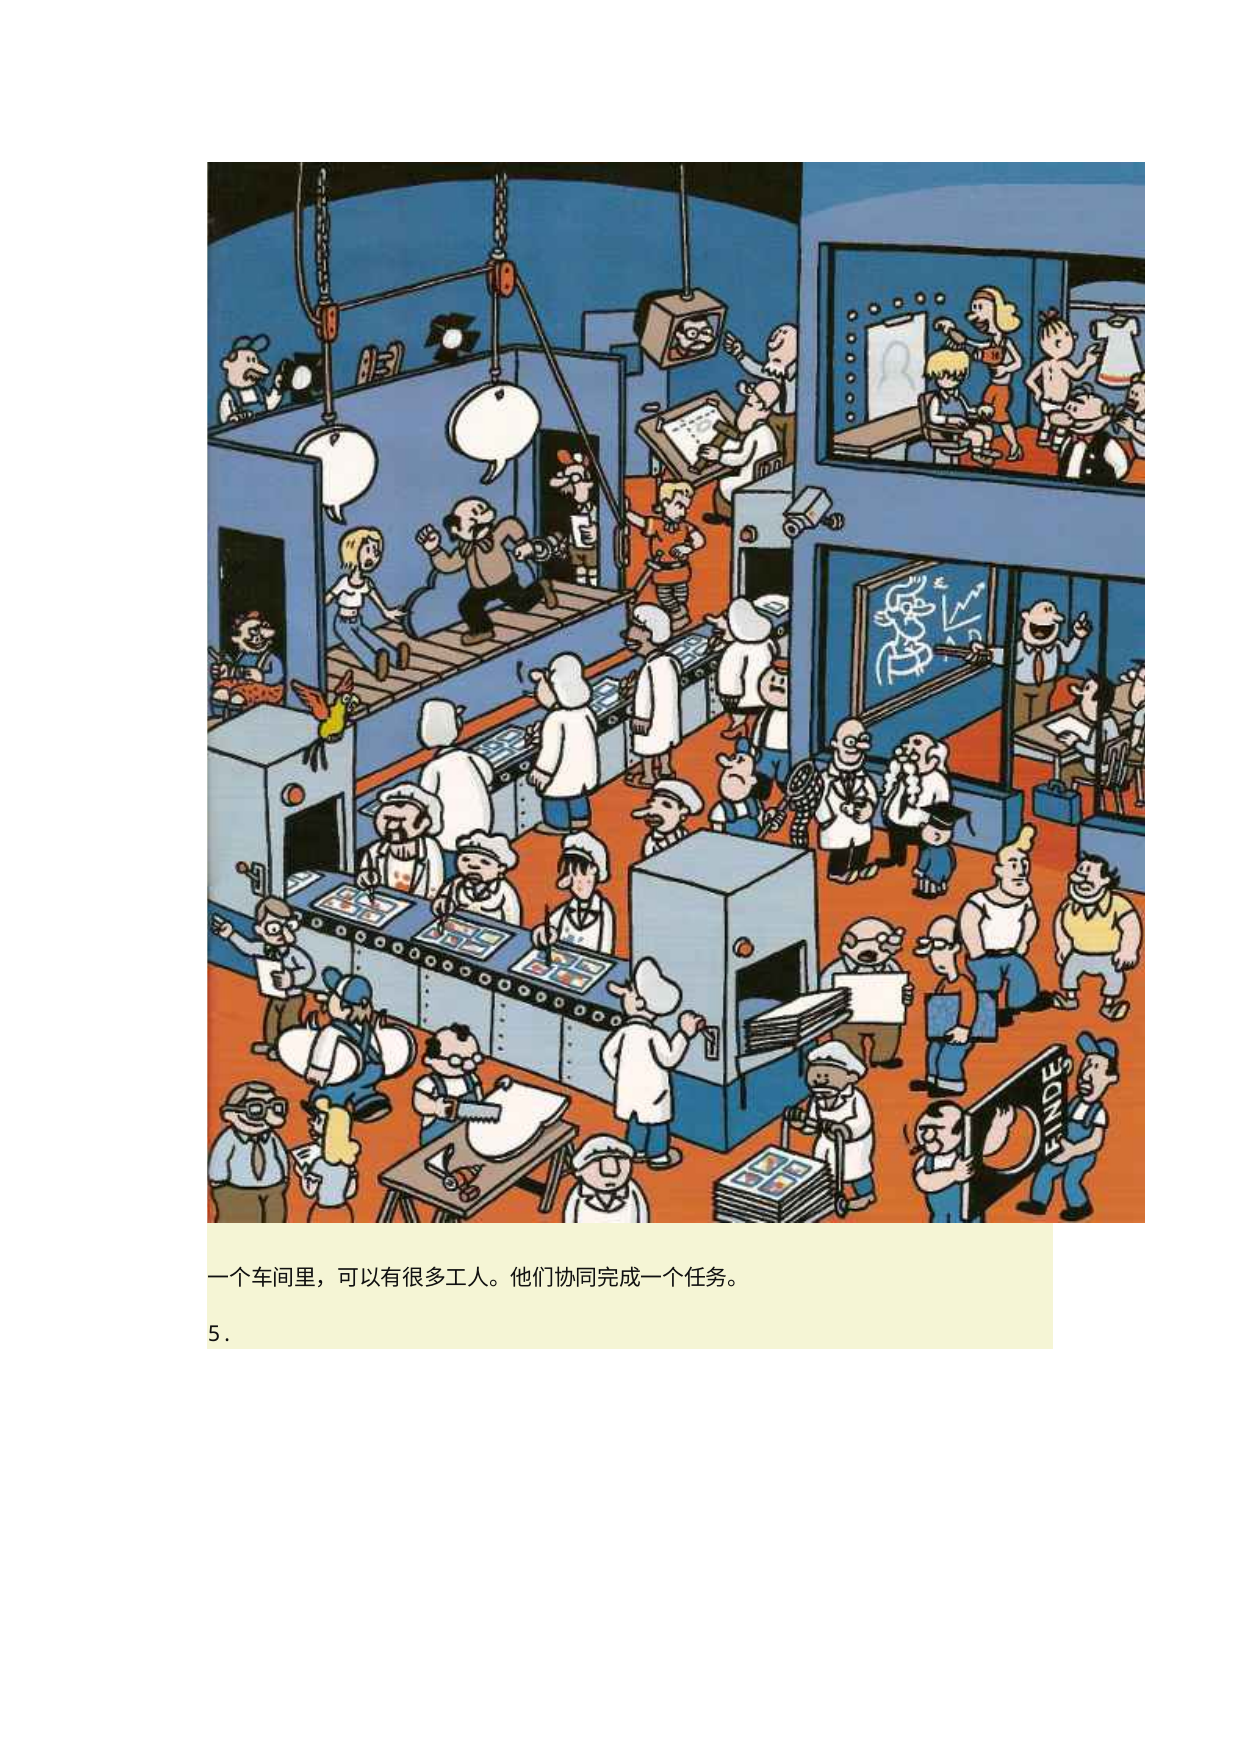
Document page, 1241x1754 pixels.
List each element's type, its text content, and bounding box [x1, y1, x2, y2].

text 5. [207, 1317, 1053, 1349]
picture [207, 162, 1145, 1223]
text 一个车间里，可以有很多工人。他们协同完成一个任务。 [207, 1259, 1053, 1292]
